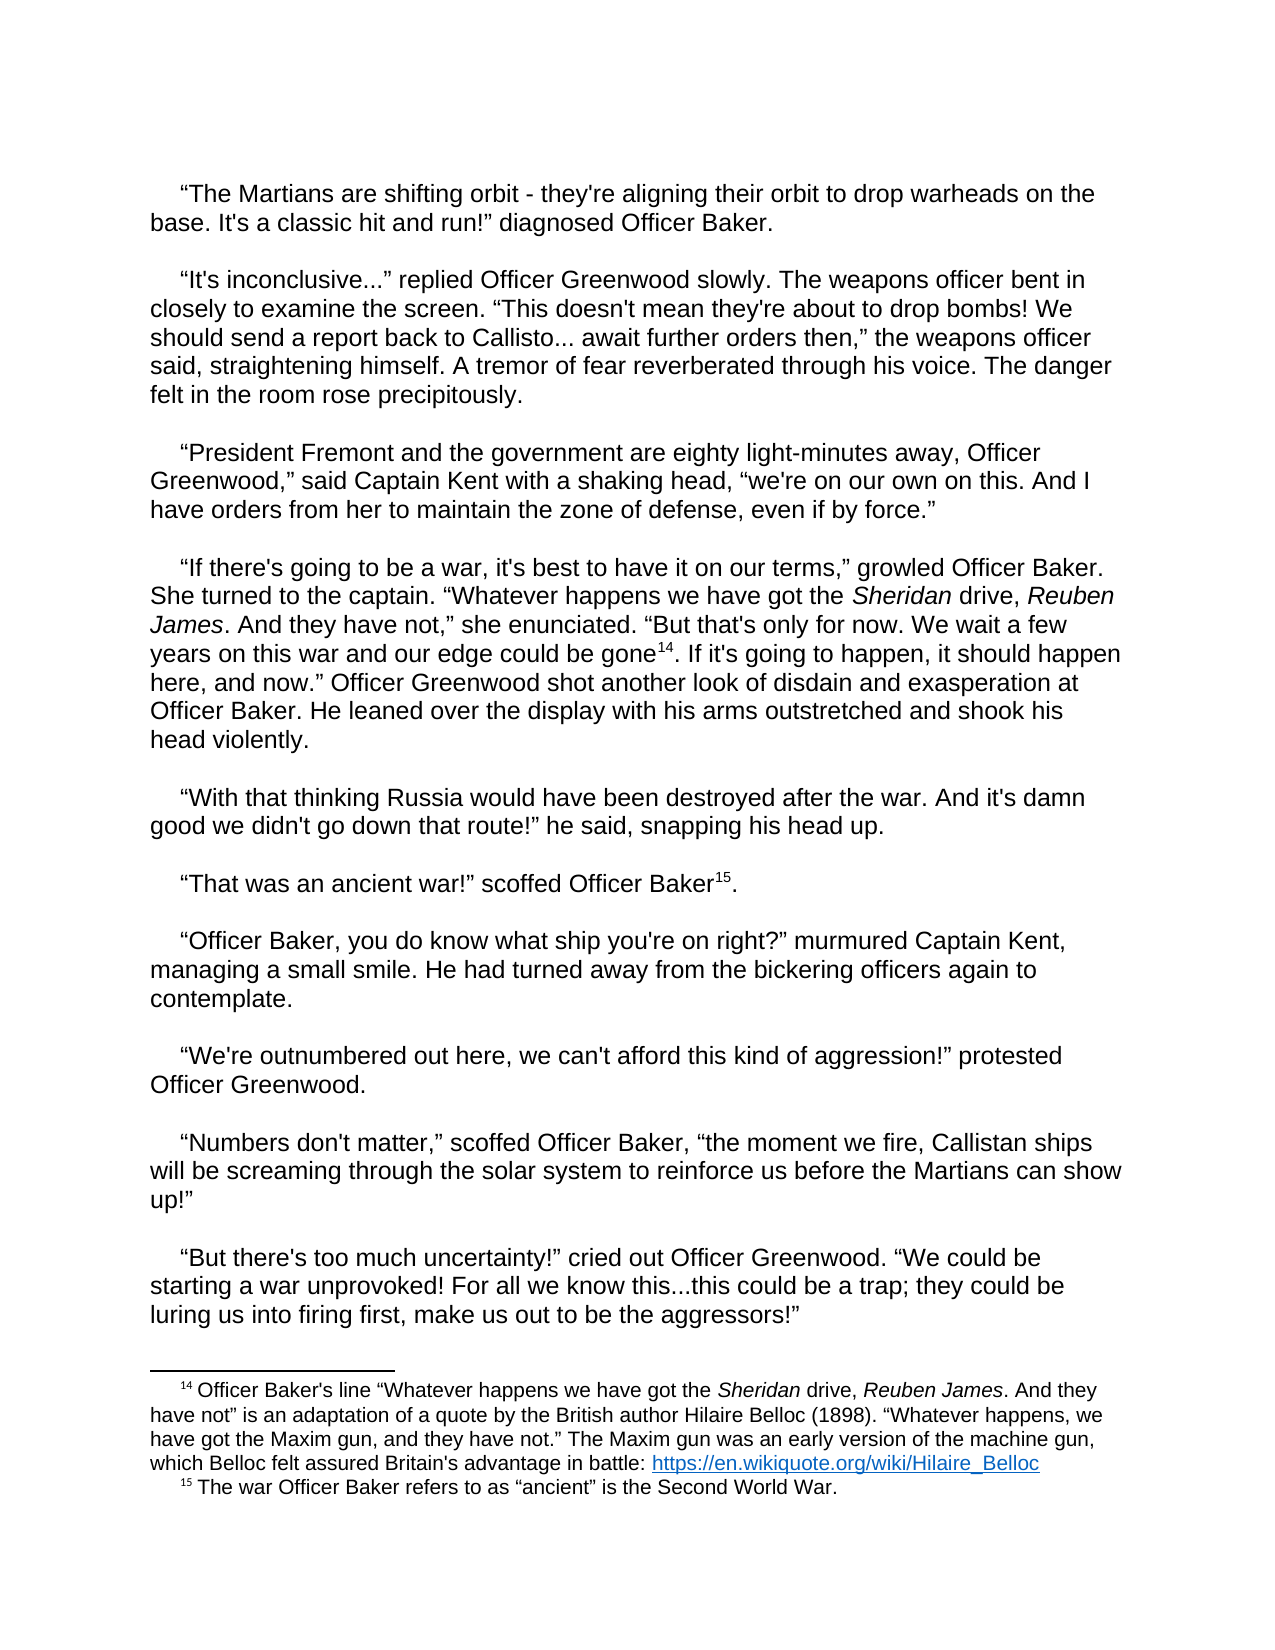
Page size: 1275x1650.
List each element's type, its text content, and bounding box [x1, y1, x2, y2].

text “If there's going to be a war, it's best to have it on our terms,” growled Officer Baker. She turned to the captain. “Whatever happens we have got the Sheridan drive, Reuben James. And they have not,” she enunciated. “But that's only for now. We wait a few years on this war and our edge could be gone. If it's going to happen, it should happen here, and now.” Officer Greenwood shot another look of disdain and exasperation at Officer Baker. He leaned over the display with his arms outstretched and shook his head violently. [150, 552, 1125, 754]
text “With that thinking Russia would have been destroyed after the war. And it's damn good we didn't go down that route!” he said, snapping his head up. [150, 782, 1125, 840]
text “That was an ancient war!” scoffed Officer Baker. [150, 869, 1125, 897]
text “But there's too much uncertainty!” cried out Officer Greenwood. “We could be starting a war unprovoked! For all we know this...this could be a trap; they could be luring us into firing first, make us out to be the aggressors!” [150, 1242, 1125, 1329]
text “Numbers don't matter,” scoffed Officer Baker, “the moment we fire, Callistan ships will be screaming through the solar system to reinforce us before the Martians can show up!” [150, 1127, 1125, 1214]
text “The Martians are shifting orbit - they're aligning their orbit to drop warheads on the base. It's a classic hit and run!” diagnosed Officer Baker. [150, 179, 1125, 236]
text “It's inconclusive...” replied Officer Greenwood slowly. The weapons officer bent in closely to examine the screen. “This doesn't mean they're about to drop bombs! We should send a report back to Callisto... await further orders then,” the weapons officer said, straightening himself. A tremor of fear reverberated through his voice. The danger felt in the room rose precipitously. [150, 265, 1125, 409]
text “President Fremont and the government are eighty light-minutes away, Officer Greenwood,” said Captain Kent with a shaking head, “we're on our own on this. And I have orders from her to maintain the zone of defense, even if by force.” [150, 437, 1125, 524]
text “Officer Baker, you do know what ship you're on right?” murmured Captain Kent, managing a small smile. He had turned away from the bickering officers again to contemplate. [150, 926, 1125, 1012]
text “We're outnumbered out here, we can't afford this kind of aggression!” protested Officer Greenwood. [150, 1041, 1125, 1099]
